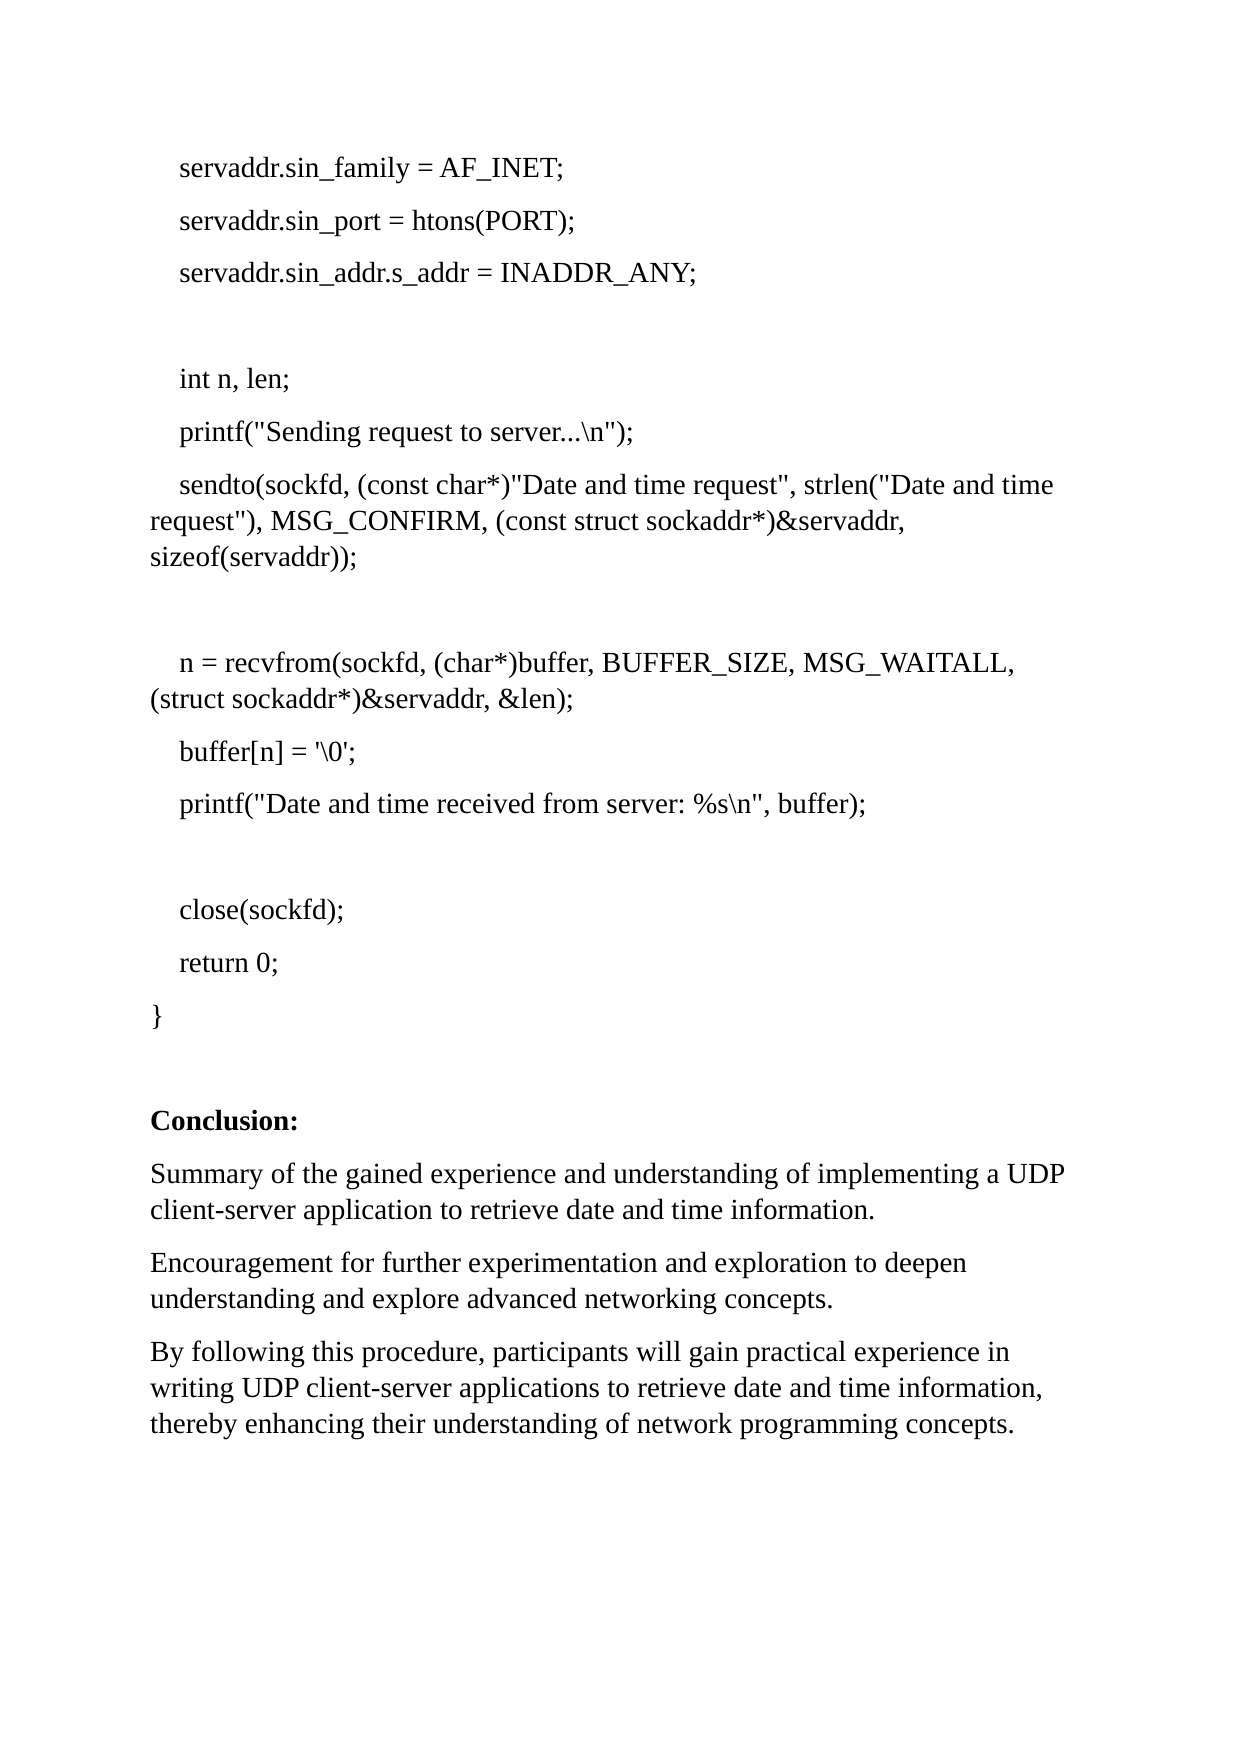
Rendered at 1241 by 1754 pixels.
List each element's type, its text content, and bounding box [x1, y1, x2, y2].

text servaddr.sin_addr.s_addr = INADDR_ANY; [150, 256, 1090, 289]
text printf("Sending request to server...\n"); [150, 414, 1090, 448]
text servaddr.sin_port = htons(PORT); [150, 203, 1090, 236]
text buffer[n] = '\0'; [150, 734, 1090, 767]
text int n, len; [150, 361, 1090, 395]
text Summary of the gained experience and understanding of implementing a UDP client-server application to retrieve date and time information. [150, 1156, 1090, 1226]
text printf("Date and time received from server: %s\n", buffer); [150, 787, 1090, 820]
text close(sockfd); [150, 892, 1090, 926]
text Encouragement for further experimentation and exploration to deepen understanding and explore advanced networking concepts. [150, 1245, 1090, 1315]
text servaddr.sin_family = AF_INET; [150, 150, 1090, 183]
text By following this procedure, participants will gain practical experience in writing UDP client-server applications to retrieve date and time information, thereby enhancing their understanding of network programming concepts. [150, 1334, 1090, 1440]
text sendto(sockfd, (const char*)"Date and time request", strlen("Date and time request"), MSG_CONFIRM, (const struct sockaddr*)&servaddr, sizeof(servaddr)); [150, 467, 1090, 573]
text Conclusion: [150, 1103, 1090, 1137]
text } [150, 998, 1090, 1031]
text n = recvfrom(sockfd, (char*)buffer, BUFFER_SIZE, MSG_WAITALL, (struct sockaddr*)&servaddr, &len); [150, 645, 1090, 714]
text return 0; [150, 945, 1090, 978]
